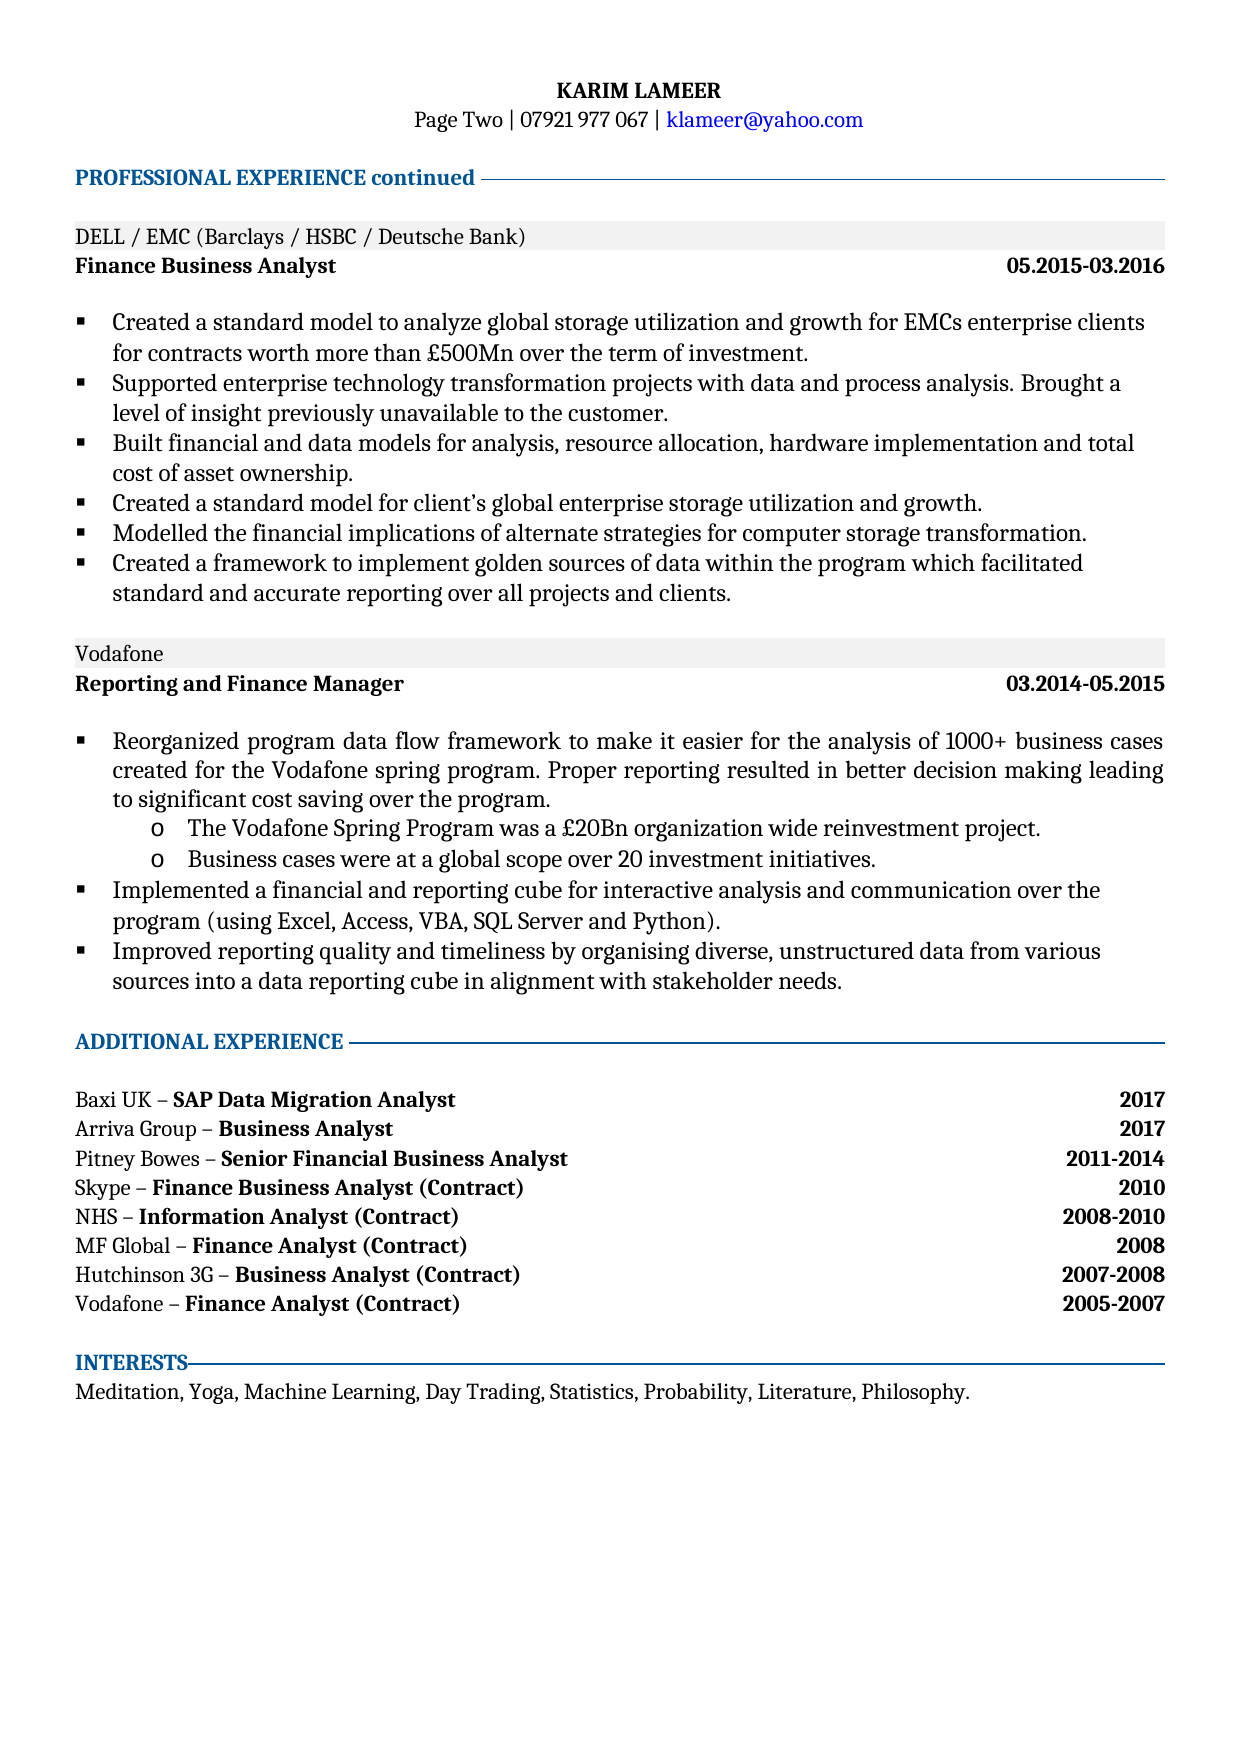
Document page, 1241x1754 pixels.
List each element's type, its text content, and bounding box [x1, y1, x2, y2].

list Modelled the financial implications of alternate strategies for computer storage transformation. [75, 519, 1165, 548]
text NHS – Information Analyst (Contract) 2008-2010 [75, 1201, 1165, 1230]
text Baxi UK – SAP Data Migration Analyst 2017 [75, 1084, 1165, 1113]
list Improved reporting quality and timeliness by organising diverse, unstructured data from various sources into a data reporting cube in alignment with stakeholder needs. [75, 937, 1165, 996]
text PROFESSIONAL EXPERIENCE continued [75, 162, 1165, 192]
text KARIM LAMEER [112, 75, 1165, 104]
text Hutchinson 3G – Business Analyst (Contract) 2007-2008 [75, 1259, 1165, 1288]
list The Vodafone Spring Program was a £20Bn organization wide reinvestment project. [150, 813, 1165, 843]
text INTERESTS [75, 1347, 1165, 1376]
list Created a standard model to analyze global storage utilization and growth for EMCs enterprise clients for contracts worth more than £500Mn over the term of investment. [75, 308, 1165, 367]
list Built financial and data models for analysis, resource allocation, hardware implementation and total cost of asset ownership. [75, 429, 1165, 488]
text Pitney Bowes – Senior Financial Business Analyst 2011-2014 [75, 1143, 1165, 1172]
text Vodafone [75, 638, 1165, 668]
text Finance Business Analyst 05.2015-03.2016 [75, 250, 1165, 279]
text Page Two | 07921 977 067 | klameer@yahoo.com [112, 104, 1165, 133]
text Vodafone – Finance Analyst (Contract) 2005-2007 [75, 1288, 1165, 1318]
text DELL / EMC (Barclays / HSBC / Deutsche Bank) [75, 221, 1165, 250]
list Created a framework to implement golden sources of data within the program which facilitated standard and accurate reporting over all projects and clients. [75, 549, 1165, 608]
list Supported enterprise technology transformation projects with data and process analysis. Brought a level of insight previously unavailable to the customer. [75, 368, 1165, 427]
list Reorganized program data flow framework to make it easier for the analysis of 1000+ business cases created for the Vodafone spring program. Proper reporting resulted in better decision making leading to significant cost saving over the program. [75, 726, 1165, 813]
text Reporting and Finance Manager 03.2014-05.2015 [75, 668, 1165, 697]
text ADDITIONAL EXPERIENCE [75, 1026, 1165, 1055]
list Business cases were at a global scope over 20 investment initiatives. [150, 845, 1165, 875]
text Meditation, Yoga, Machine Learning, Day Trading, Statistics, Probability, Literature, Philosophy. [75, 1376, 1165, 1405]
text Skype – Finance Business Analyst (Contract) 2010 [75, 1172, 1165, 1201]
list Created a standard model for client’s global enterprise storage utilization and growth. [75, 489, 1165, 518]
list Implemented a financial and reporting cube for interactive analysis and communication over the program (using Excel, Access, VBA, SQL Server and Python). [75, 876, 1165, 935]
text MF Global – Finance Analyst (Contract) 2008 [75, 1230, 1165, 1259]
text Arriva Group – Business Analyst 2017 [75, 1113, 1165, 1143]
